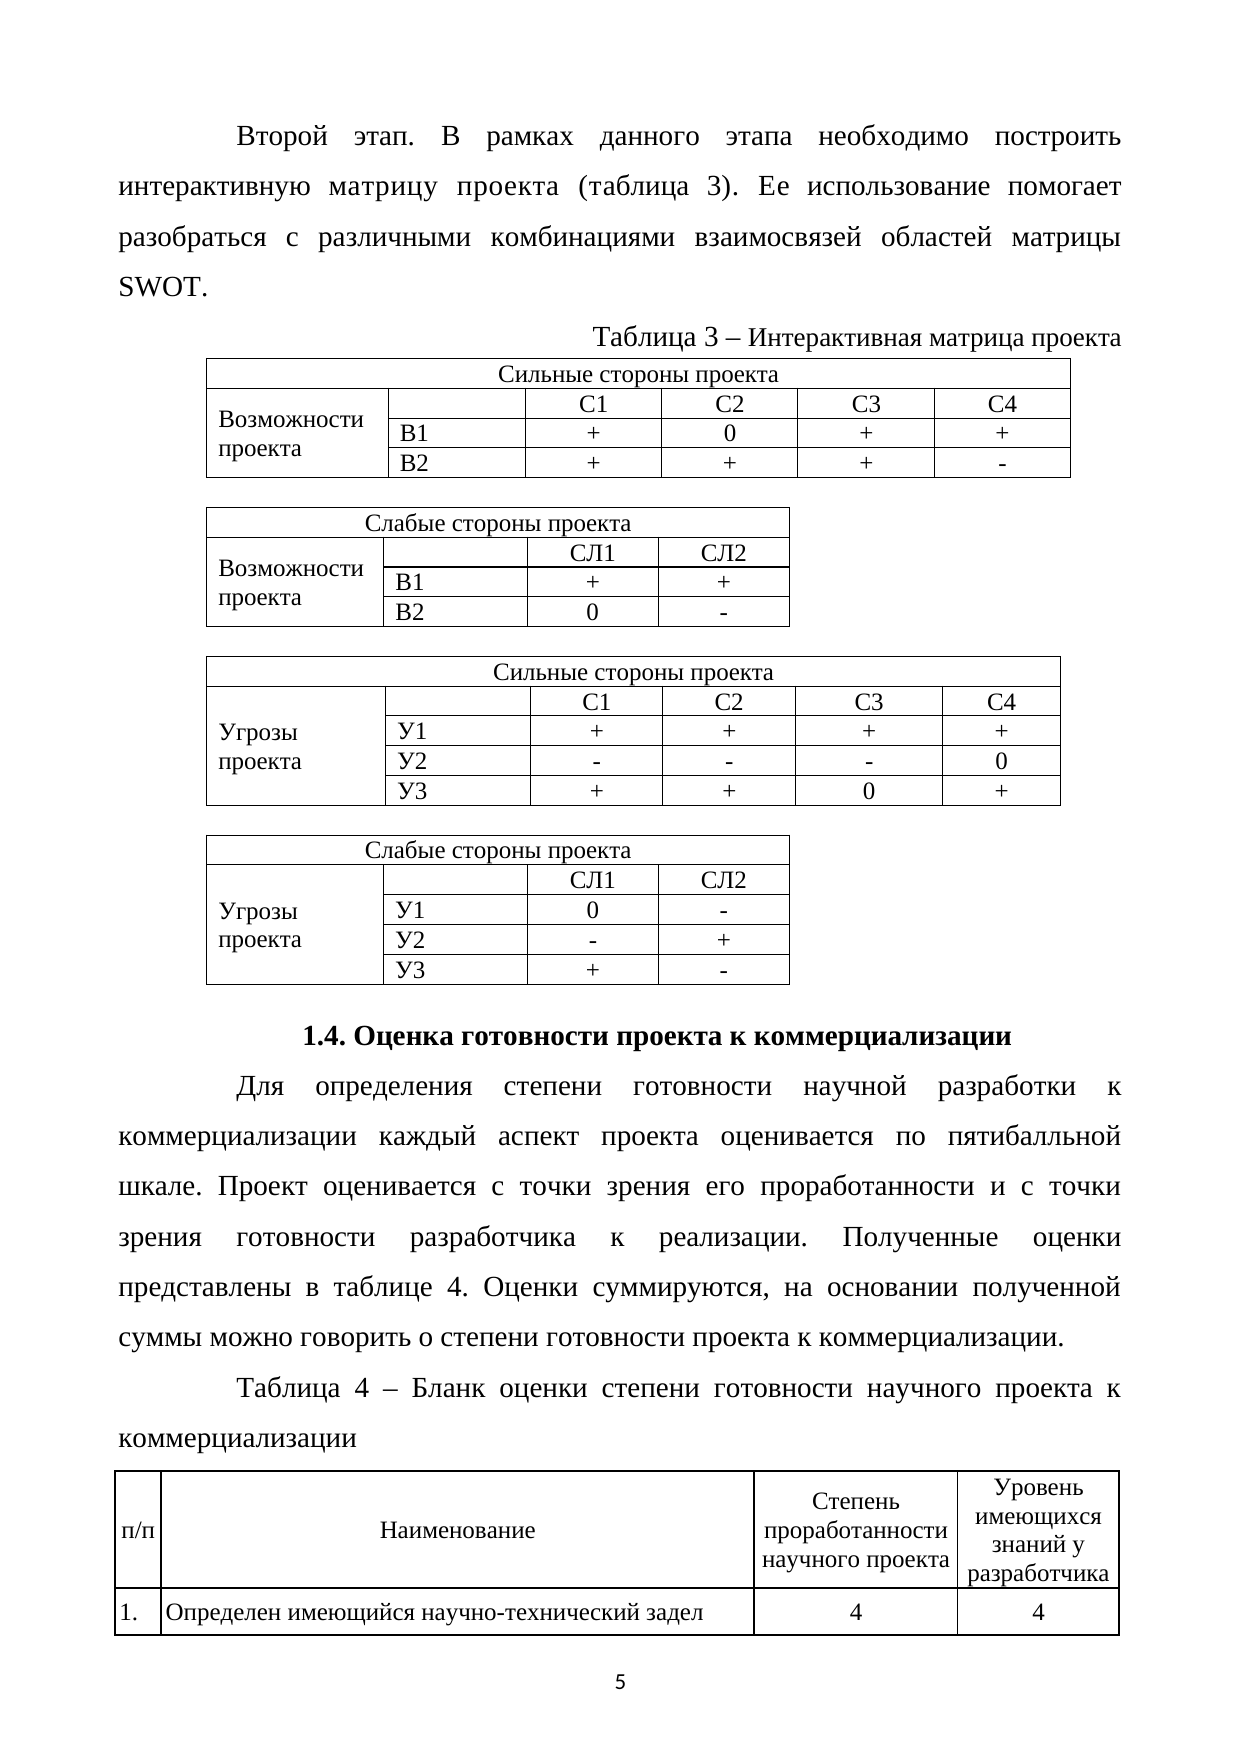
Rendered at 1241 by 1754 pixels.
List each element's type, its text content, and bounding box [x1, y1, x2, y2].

table_cell - [796, 746, 942, 775]
subtitle 1.4. Оценка готовности проекта к коммерциализации [192, 1018, 1122, 1051]
table_cell С4 [943, 687, 1060, 715]
table_cell Угрозы проекта [207, 687, 385, 805]
text Второй этап. В рамках данного этапа необходимо построить интерактивную матрицу проекта (таблица 3). Ее использование помогает разобраться с различными комбинациями взаимосвязей областей матрицы SWOT. [118, 118, 1122, 303]
table_cell - [659, 955, 789, 983]
table_cell У3 [386, 776, 530, 805]
table_header Слабые стороны проекта [207, 836, 789, 864]
table_cell + [528, 568, 658, 596]
table_cell + [943, 776, 1060, 805]
table_header Сильные стороны проекта [207, 657, 1060, 686]
text Для определения степени готовности научной разработки к коммерциализации каждый аспект проекта оценивается по пятибалльной шкале. Проект оценивается с точки зрения его проработанности и с точки зрения готовности разработчика к реализации. Полученные оценки представлены в таблице 4. Оценки суммируются, на основании полученной суммы можно говорить о степени готовности проекта к коммерциализации. [118, 1068, 1122, 1353]
table_cell С4 [935, 389, 1070, 417]
table_cell + [531, 776, 662, 805]
table_cell [384, 865, 527, 894]
table_cell - [531, 746, 662, 775]
table_cell 1. [116, 1589, 160, 1634]
table_cell + [526, 419, 661, 447]
table_cell С3 [798, 389, 934, 417]
table_cell У2 [384, 925, 527, 954]
table_cell - [659, 895, 789, 924]
table_cell + [798, 419, 934, 447]
table_cell - [528, 925, 658, 954]
table_cell [384, 538, 527, 566]
table_cell + [798, 448, 934, 477]
table_cell + [943, 716, 1060, 745]
table_cell [389, 389, 525, 417]
table_cell 0 [662, 419, 797, 447]
table_cell В1 [389, 419, 525, 447]
table_cell У1 [384, 895, 527, 924]
table_cell СЛ2 [659, 865, 789, 894]
table_cell + [659, 925, 789, 954]
table_cell - [663, 746, 795, 775]
table_cell СЛ2 [659, 538, 789, 566]
table_cell + [663, 716, 795, 745]
table_cell [386, 687, 530, 715]
table_cell Угрозы проекта [207, 865, 383, 983]
text Таблица 3 – Интерактивная матрица проекта [118, 319, 1122, 353]
text Таблица 4 – Бланк оценки степени готовности научного проекта к коммерциализации [118, 1370, 1122, 1454]
table_cell СЛ1 [528, 865, 658, 894]
table_cell С1 [526, 389, 661, 417]
table_cell С3 [796, 687, 942, 715]
table_cell - [659, 597, 789, 626]
table_cell + [531, 716, 662, 745]
table_cell 0 [943, 746, 1060, 775]
table_header Степень проработанности научного проекта [755, 1472, 957, 1587]
table_cell - [935, 448, 1070, 477]
table_cell 0 [796, 776, 942, 805]
table_cell С2 [663, 687, 795, 715]
table_cell У2 [386, 746, 530, 775]
table_cell У3 [384, 955, 527, 983]
table_cell В2 [384, 597, 527, 626]
table_cell + [528, 955, 658, 983]
table_cell + [659, 568, 789, 596]
table_header Слабые стороны проекта [207, 508, 789, 537]
table_header Сильные стороны проекта [207, 359, 1070, 388]
table_cell 0 [528, 895, 658, 924]
table_cell 0 [528, 597, 658, 626]
table_cell Определен имеющийся научно-технический задел [162, 1589, 753, 1634]
table_cell 4 [958, 1589, 1118, 1634]
table_cell В1 [384, 568, 527, 596]
table_cell + [526, 448, 661, 477]
table_cell + [663, 776, 795, 805]
table_cell В2 [389, 448, 525, 477]
table_header Наименование [162, 1472, 753, 1587]
table_cell 4 [755, 1589, 957, 1634]
table_header п/п [116, 1472, 160, 1587]
table_header Уровень имеющихся знаний у разработчика [958, 1472, 1118, 1587]
table_cell Возможности проекта [207, 389, 388, 477]
table_cell С1 [531, 687, 662, 715]
table_cell С2 [662, 389, 797, 417]
table_cell У1 [386, 716, 530, 745]
table_cell СЛ1 [528, 538, 658, 566]
table_cell + [796, 716, 942, 745]
table_cell Возможности проекта [207, 538, 383, 626]
table_cell + [935, 419, 1070, 447]
table_cell + [662, 448, 797, 477]
